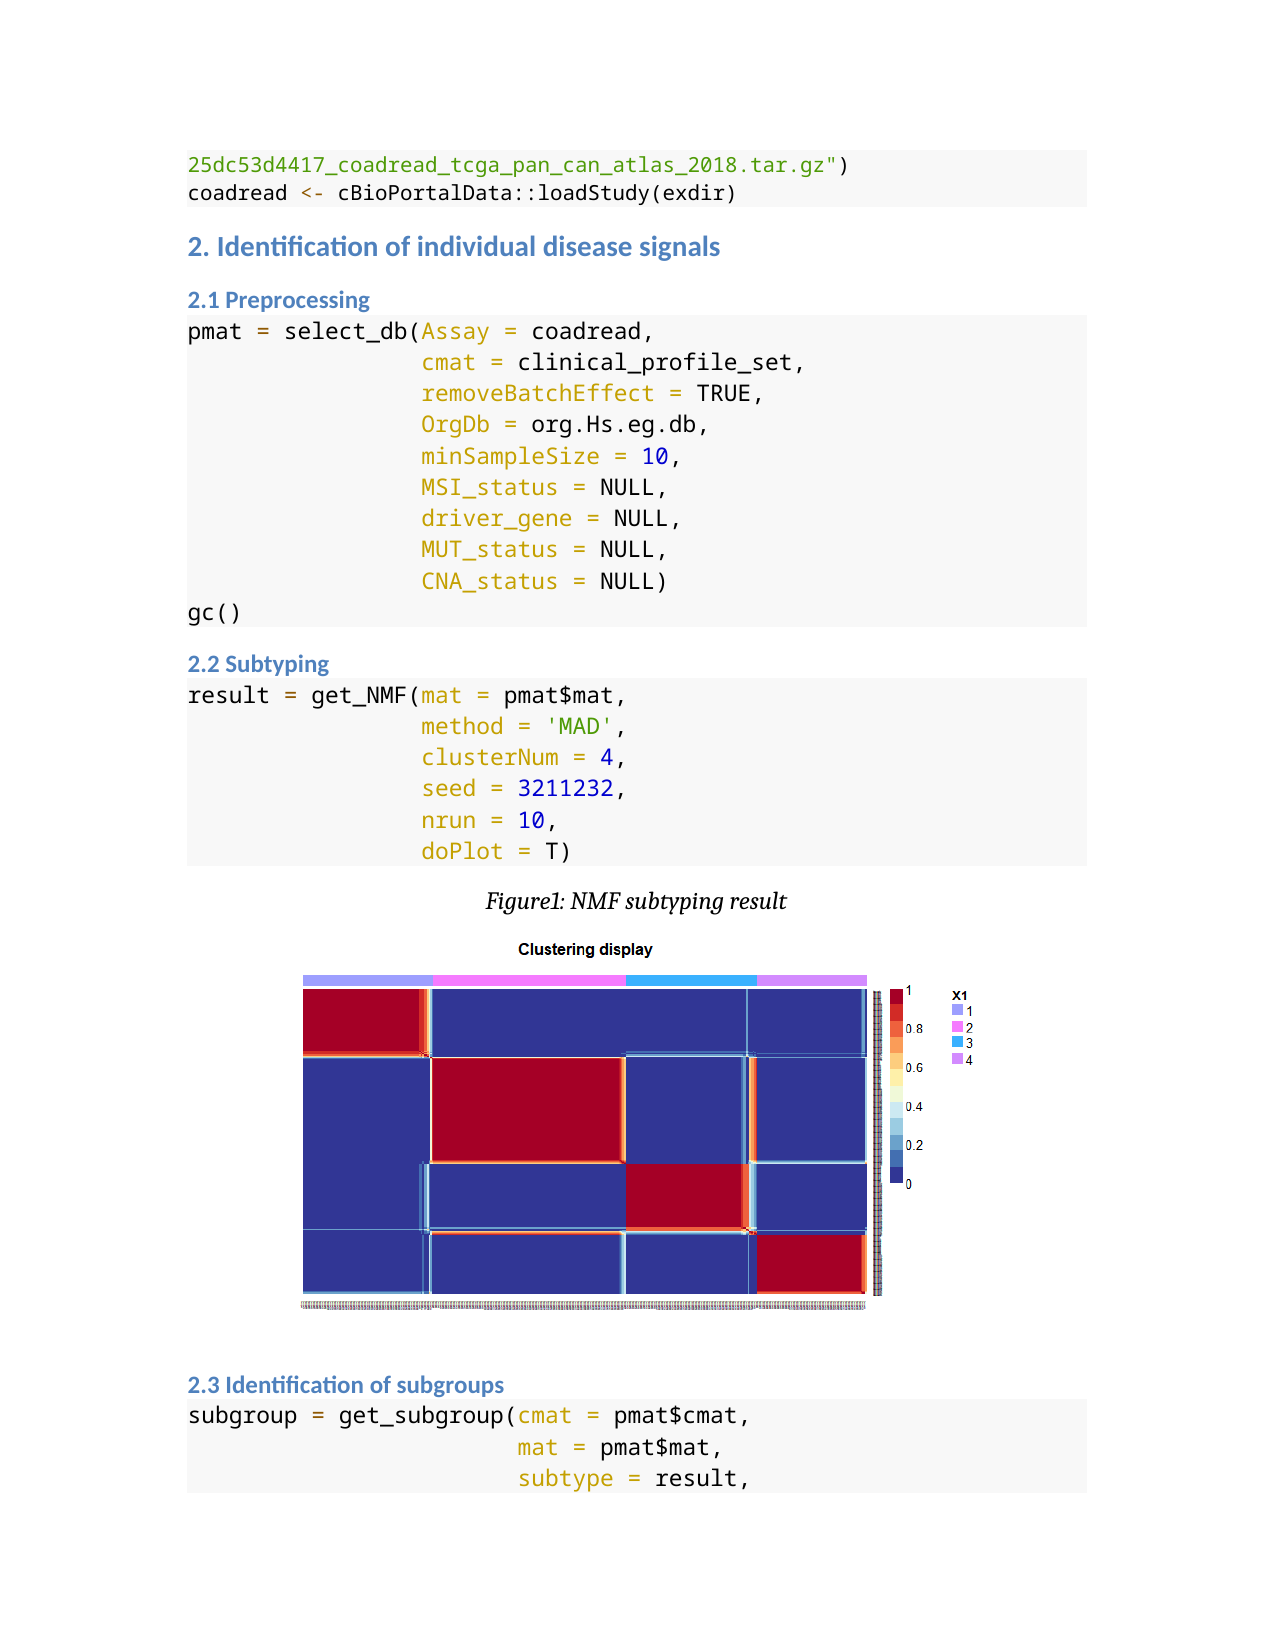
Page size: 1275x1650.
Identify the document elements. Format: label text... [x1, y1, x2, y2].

text pmat = select_db(Assay = coadread, cmat = clinical_profile_set, removeBatchEffect = TRUE, OrgDb = org.Hs.eg.db, minSampleSize = 10, MSI_status = NULL, driver_gene = NULL, MUT_status = NULL, CNA_status = NULL) gc() [187, 315, 1087, 627]
text Figure1: NMF subtyping result [187, 887, 1087, 916]
subtitle 2.3 Identification of subgroups [187, 1369, 1087, 1399]
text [187, 150, 1087, 207]
subtitle 2.1 Preprocessing [187, 284, 1087, 315]
subtitle 2. Identification of individual disease signals [187, 228, 1087, 263]
subtitle 2.2 Subtyping [187, 648, 1087, 678]
text result = get_NMF(mat = pmat$mat, method = 'MAD', clusterNum = 4, seed = 3211232, nrun = 10, doPlot = T) [187, 678, 1087, 866]
picture [297, 928, 978, 1348]
